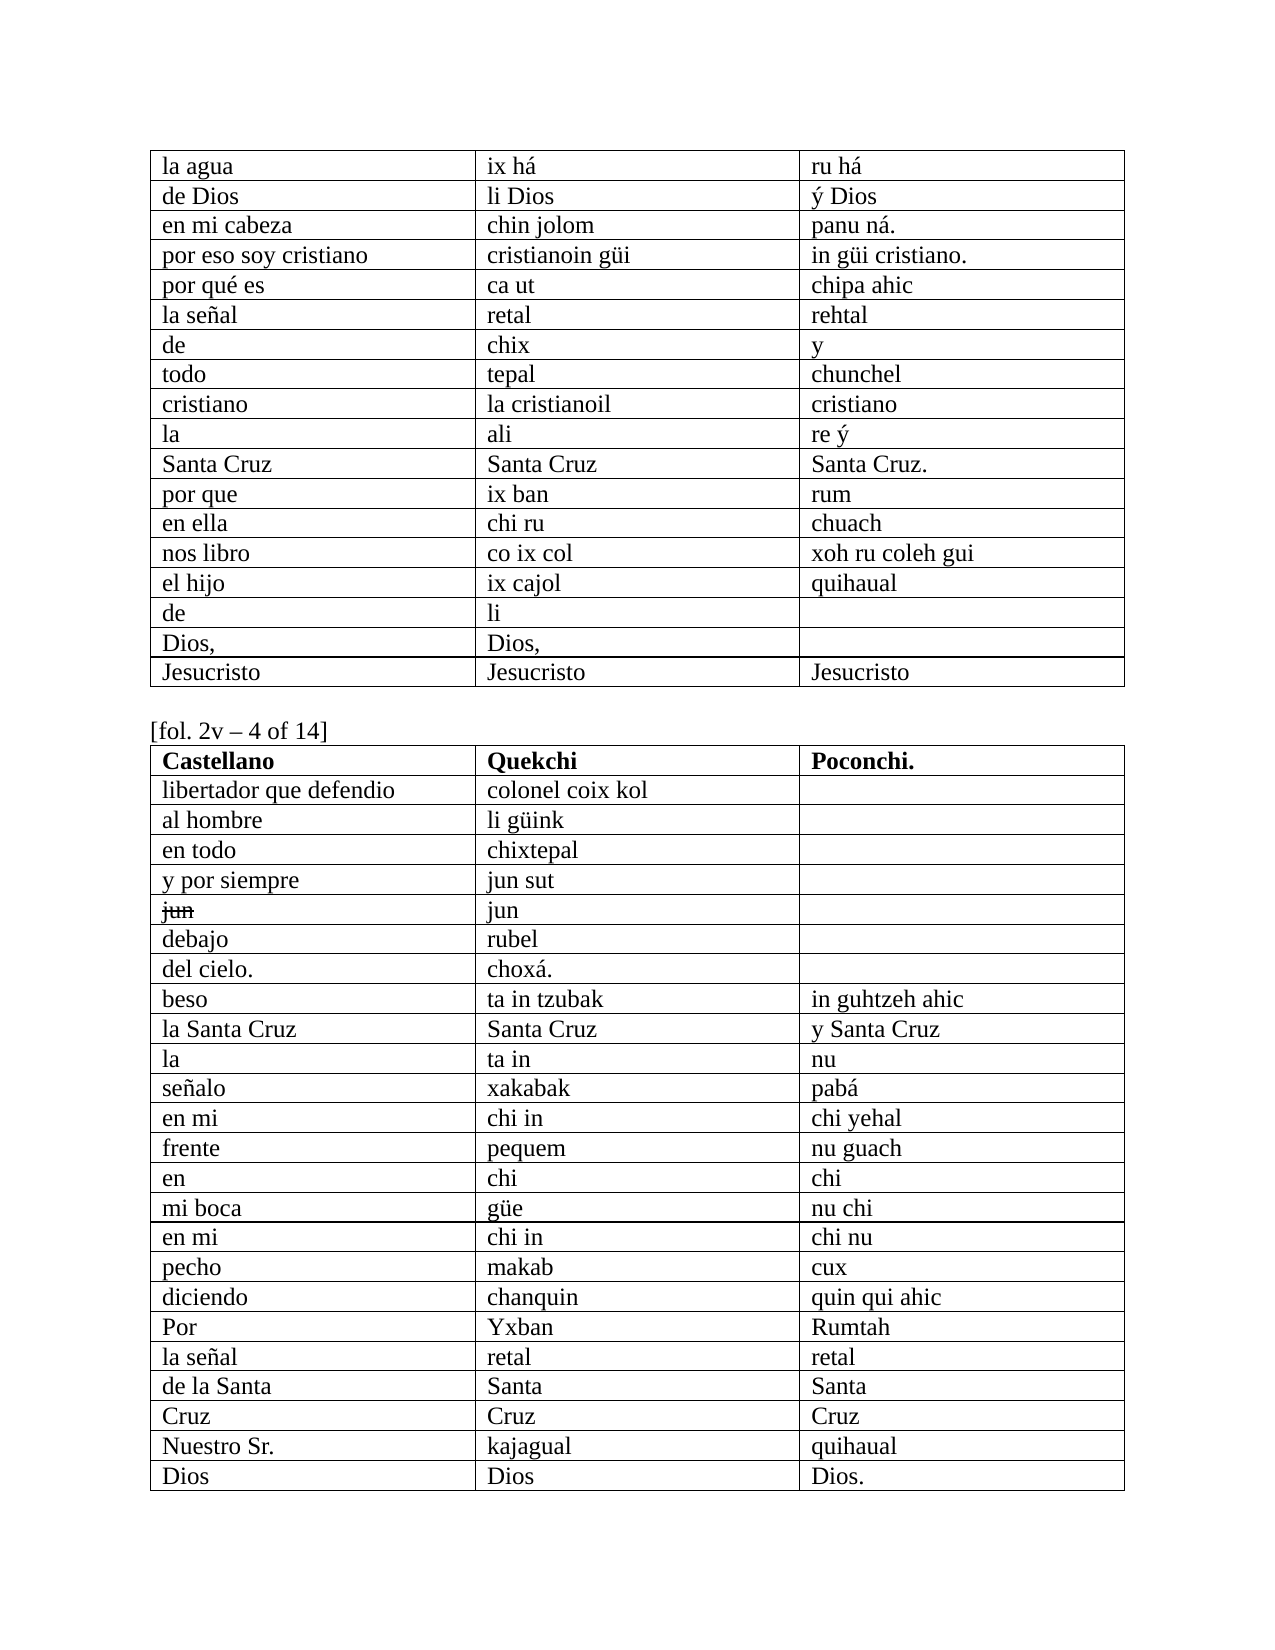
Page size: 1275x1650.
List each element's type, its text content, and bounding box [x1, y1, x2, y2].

table_cell por que [151, 479, 475, 507]
table_cell debajo [151, 925, 475, 953]
table_cell rubel [476, 925, 799, 953]
table_cell Cruz [476, 1401, 799, 1430]
table_cell en todo [151, 835, 475, 864]
table_cell chi in [476, 1223, 799, 1251]
table_cell y [800, 330, 1124, 358]
table_cell frente [151, 1133, 475, 1162]
table_cell re ý [800, 419, 1124, 448]
table_cell quihaual [800, 1431, 1124, 1460]
table_cell al hombre [151, 805, 475, 834]
table_cell Por [151, 1312, 475, 1341]
table_header Poconchi. [800, 746, 1124, 774]
table_cell pabá [800, 1074, 1124, 1102]
table_cell rehtal [800, 300, 1124, 329]
table_cell pequem [476, 1133, 799, 1162]
table_cell Santa Cruz. [800, 449, 1124, 478]
table_cell de la Santa [151, 1371, 475, 1400]
table_cell Dios [476, 1461, 799, 1489]
table_cell Santa [800, 1371, 1124, 1400]
table_cell Jesucristo [476, 658, 799, 686]
table_cell chuach [800, 509, 1124, 537]
table_cell nu chi [800, 1193, 1124, 1221]
table_cell chipa ahic [800, 270, 1124, 299]
table_cell Jesucristo [800, 658, 1124, 686]
table_cell chi [476, 1163, 799, 1192]
table_cell colonel coix kol [476, 776, 799, 804]
table_cell pecho [151, 1252, 475, 1281]
table_cell libertador que defendio [151, 776, 475, 804]
table_cell ta in [476, 1044, 799, 1072]
table_cell quin qui ahic [800, 1282, 1124, 1311]
table_cell Santa [476, 1371, 799, 1400]
table_cell [800, 835, 1124, 864]
table_cell chix [476, 330, 799, 358]
table_cell chi [800, 1163, 1124, 1192]
table_cell ý Dios [800, 181, 1124, 209]
table_cell xakabak [476, 1074, 799, 1102]
table_cell chixtepal [476, 835, 799, 864]
table_cell por eso soy cristiano [151, 240, 475, 269]
table_cell cristianoin güi [476, 240, 799, 269]
table_cell la agua [151, 151, 475, 180]
table_cell choxá. [476, 954, 799, 983]
table_cell Dios. [800, 1461, 1124, 1489]
table_cell beso [151, 984, 475, 1013]
table_cell ca ut [476, 270, 799, 299]
table_cell [800, 776, 1124, 804]
table_cell ix ban [476, 479, 799, 507]
table_cell y Santa Cruz [800, 1014, 1124, 1043]
table_cell jun sut [476, 865, 799, 894]
table_cell del cielo. [151, 954, 475, 983]
table_cell en mi [151, 1223, 475, 1251]
table_cell xoh ru coleh gui [800, 538, 1124, 567]
table_cell [800, 805, 1124, 834]
table_cell de Dios [151, 181, 475, 209]
table_cell ix há [476, 151, 799, 180]
table_cell cristiano [800, 389, 1124, 418]
table_cell retal [476, 1342, 799, 1370]
table_cell makab [476, 1252, 799, 1281]
table_cell chin jolom [476, 211, 799, 239]
table_cell chanquin [476, 1282, 799, 1311]
table_cell por qué es [151, 270, 475, 299]
table_cell la [151, 1044, 475, 1072]
table_cell jun [476, 895, 799, 923]
table_cell nos libro [151, 538, 475, 567]
table_cell Cruz [800, 1401, 1124, 1430]
table_cell ru há [800, 151, 1124, 180]
table_cell retal [800, 1342, 1124, 1370]
table_cell mi boca [151, 1193, 475, 1221]
table_cell en [151, 1163, 475, 1192]
table_cell Jesucristo [151, 658, 475, 686]
table_cell Santa Cruz [476, 449, 799, 478]
table_cell tepal [476, 360, 799, 388]
table_cell diciendo [151, 1282, 475, 1311]
table_cell jun [151, 895, 475, 923]
table_cell en ella [151, 509, 475, 537]
table_cell ta in tzubak [476, 984, 799, 1013]
table_cell Dios, [476, 628, 799, 656]
table_cell Dios, [151, 628, 475, 656]
table_cell [800, 895, 1124, 923]
table_cell chunchel [800, 360, 1124, 388]
table_cell señalo [151, 1074, 475, 1102]
table_cell de [151, 330, 475, 358]
table_cell kajagual [476, 1431, 799, 1460]
table_cell la señal [151, 300, 475, 329]
table_cell Santa Cruz [476, 1014, 799, 1043]
table_cell Nuestro Sr. [151, 1431, 475, 1460]
table_cell chi nu [800, 1223, 1124, 1251]
table_cell quihaual [800, 568, 1124, 597]
table_cell la señal [151, 1342, 475, 1370]
table_cell cristiano [151, 389, 475, 418]
table_cell chi yehal [800, 1103, 1124, 1132]
table_header Castellano [151, 746, 475, 774]
table_cell rum [800, 479, 1124, 507]
table_cell cux [800, 1252, 1124, 1281]
table_cell la [151, 419, 475, 448]
table_cell todo [151, 360, 475, 388]
table_cell la cristianoil [476, 389, 799, 418]
table_cell li güink [476, 805, 799, 834]
table_cell y por siempre [151, 865, 475, 894]
table_cell in güi cristiano. [800, 240, 1124, 269]
table_cell [800, 925, 1124, 953]
table_cell ali [476, 419, 799, 448]
table_cell [800, 954, 1124, 983]
text [fol. 2v – 4 of 14] [150, 716, 1125, 745]
table_cell ix cajol [476, 568, 799, 597]
table_cell de [151, 598, 475, 627]
table_cell Yxban [476, 1312, 799, 1341]
table_cell Rumtah [800, 1312, 1124, 1341]
table_cell chi ru [476, 509, 799, 537]
table_cell li [476, 598, 799, 627]
table_cell la Santa Cruz [151, 1014, 475, 1043]
table_cell en mi cabeza [151, 211, 475, 239]
table_cell nu [800, 1044, 1124, 1072]
table_cell retal [476, 300, 799, 329]
table_cell [800, 628, 1124, 656]
table_cell panu ná. [800, 211, 1124, 239]
table_cell el hijo [151, 568, 475, 597]
table_cell co ix col [476, 538, 799, 567]
table_cell li Dios [476, 181, 799, 209]
table_cell chi in [476, 1103, 799, 1132]
table_cell nu guach [800, 1133, 1124, 1162]
table_cell güe [476, 1193, 799, 1221]
table_cell Dios [151, 1461, 475, 1489]
table_cell en mi [151, 1103, 475, 1132]
table_cell [800, 598, 1124, 627]
table_header Quekchi [476, 746, 799, 774]
table_cell Santa Cruz [151, 449, 475, 478]
table_cell in guhtzeh ahic [800, 984, 1124, 1013]
table_cell [800, 865, 1124, 894]
table_cell Cruz [151, 1401, 475, 1430]
